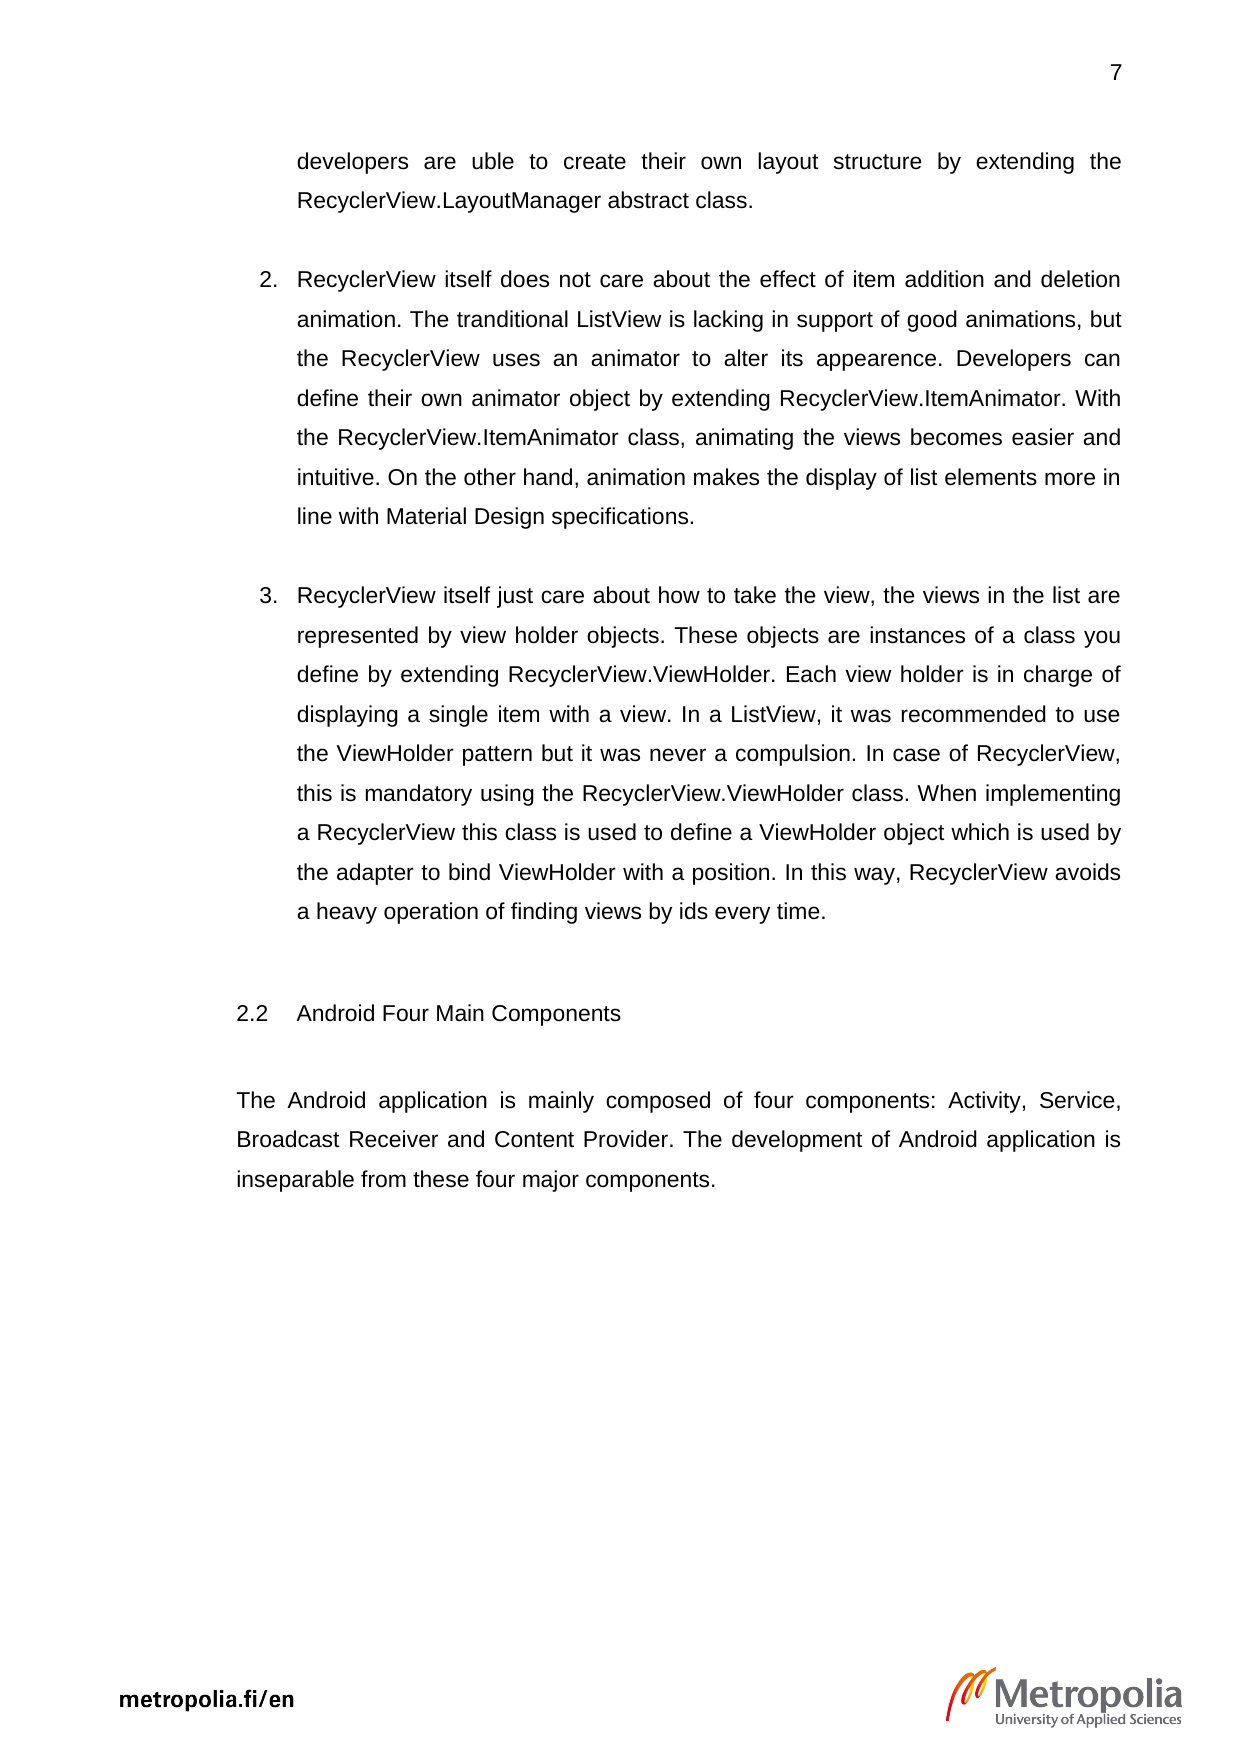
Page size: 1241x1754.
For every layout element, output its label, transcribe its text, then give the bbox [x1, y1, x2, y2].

list RecyclerView itself just care about how to take the view, the views in the list are represented by view holder objects. These objects are instances of a class you define by extending RecyclerView.ViewHolder. Each view holder is in charge of displaying a single item with a view. In a ListView, it was recommended to use the ViewHolder pattern but it was never a compulsion. In case of RecyclerView, this is mandatory using the RecyclerView.ViewHolder class. When implementing a RecyclerView this class is used to define a ViewHolder object which is used by the adapter to bind ViewHolder with a position. In this way, RecyclerView avoids a heavy operation of finding views by ids every time. [259, 582, 1122, 924]
subtitle Android Four Main Components [236, 1000, 1122, 1026]
list RecyclerView itself does not care about the effect of item addition and deletion animation. The tranditional ListView is lacking in support of good animations, but the RecyclerView uses an animator to alter its appearence. Developers can define their own animator object by extending RecyclerView.ItemAnimator. With the RecyclerView.ItemAnimator class, animating the views becomes easier and intuitive. On the other hand, animation makes the display of list elements more in line with Material Design specifications. [259, 266, 1122, 529]
picture [106, 1642, 1187, 1734]
text The Android application is mainly composed of four components: Activity, Service, Broadcast Receiver and Content Provider. The development of Android application is inseparable from these four major components. [236, 1087, 1122, 1192]
